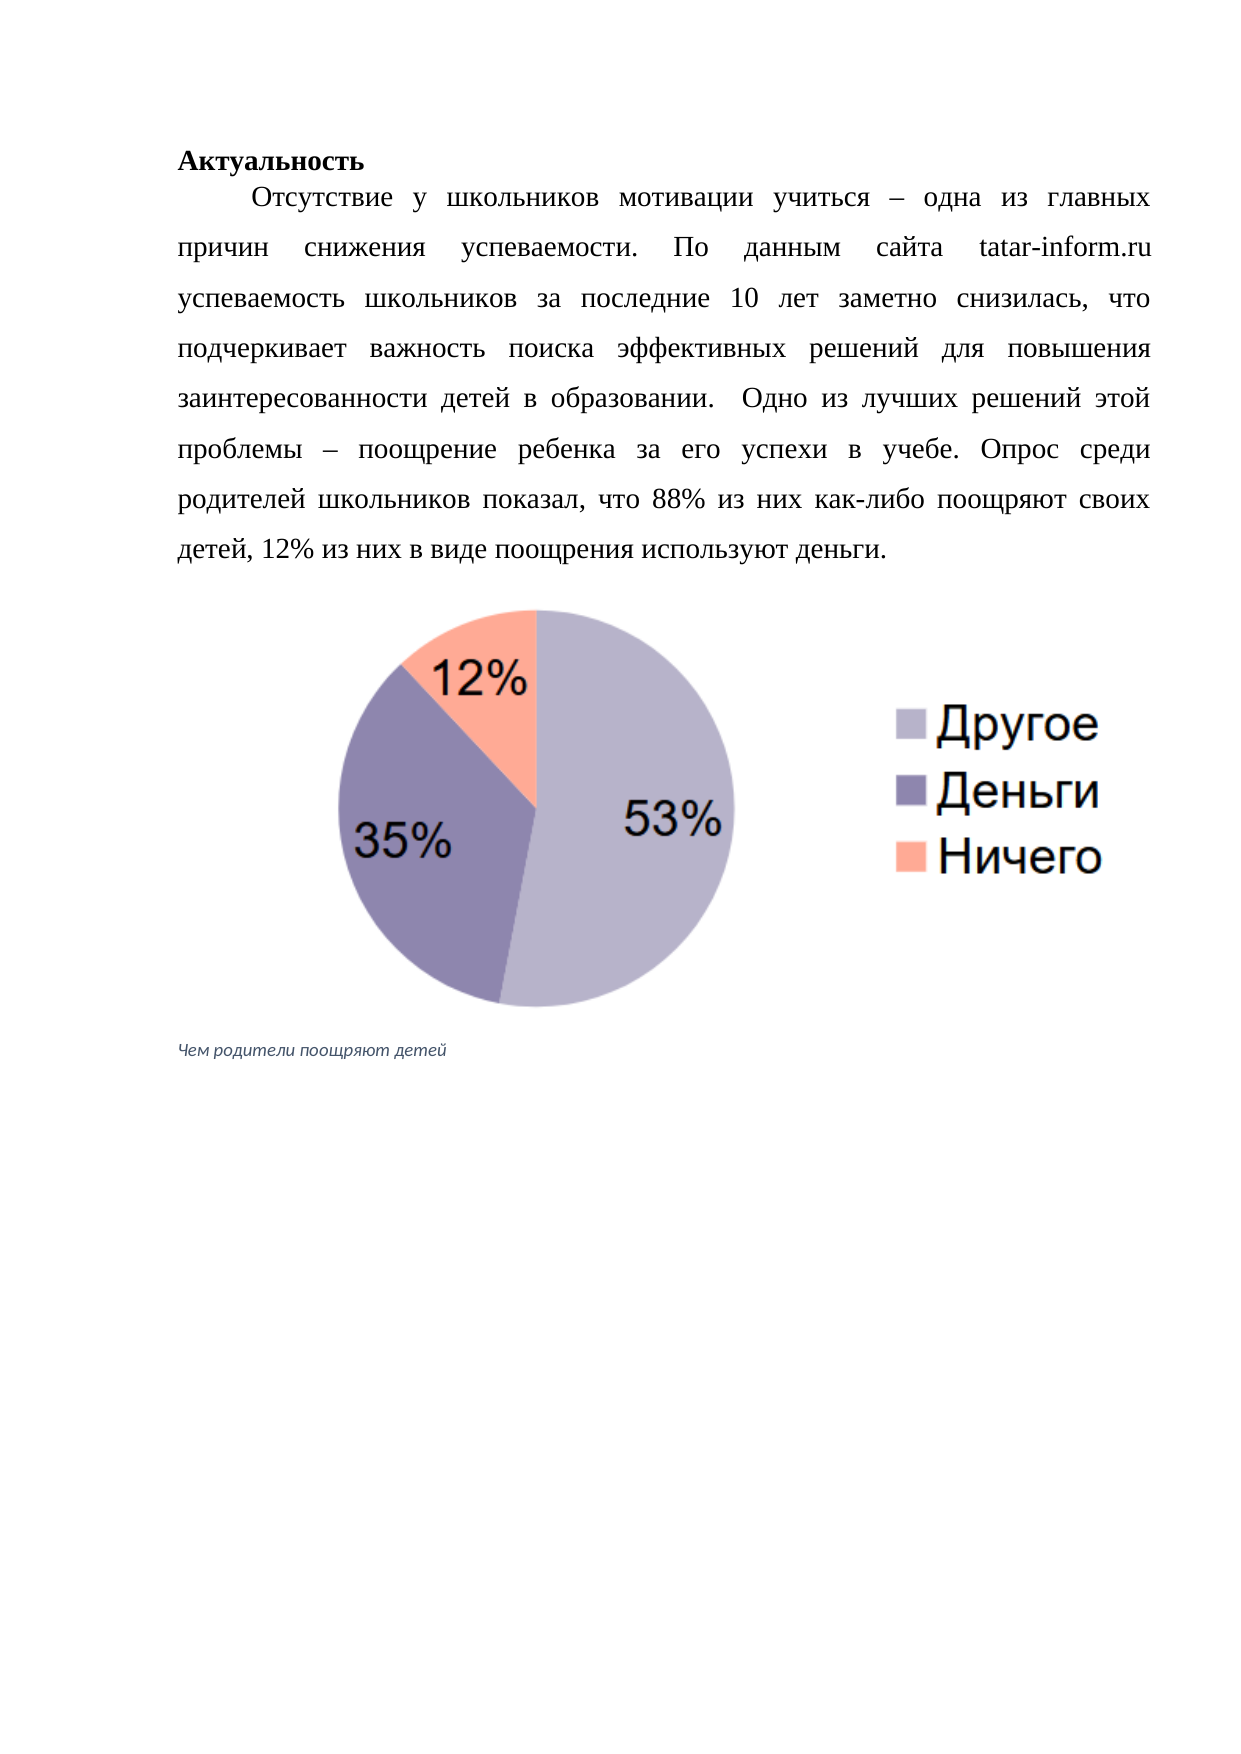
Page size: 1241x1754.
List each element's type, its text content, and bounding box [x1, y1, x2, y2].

subtitle Актуальность [177, 143, 1152, 177]
text Отсутствие у школьников мотивации учиться – одна из главных причин снижения успеваемости. По данным сайта tatar-inform.ru успеваемость школьников за последние 10 лет заметно снизилась, что подчеркивает важность поиска эффективных решений для повышения заинтересованности детей в образовании. Одно из лучших решений этой проблемы – поощрение ребенка за его успехи в учебе. Опрос среди родителей школьников показал, что 88% из них как-либо поощряют своих детей, 12% из них в виде поощрения используют деньги. [177, 179, 1152, 565]
text Чем родители поощряют детей [177, 1038, 1152, 1061]
picture [251, 581, 1112, 1024]
